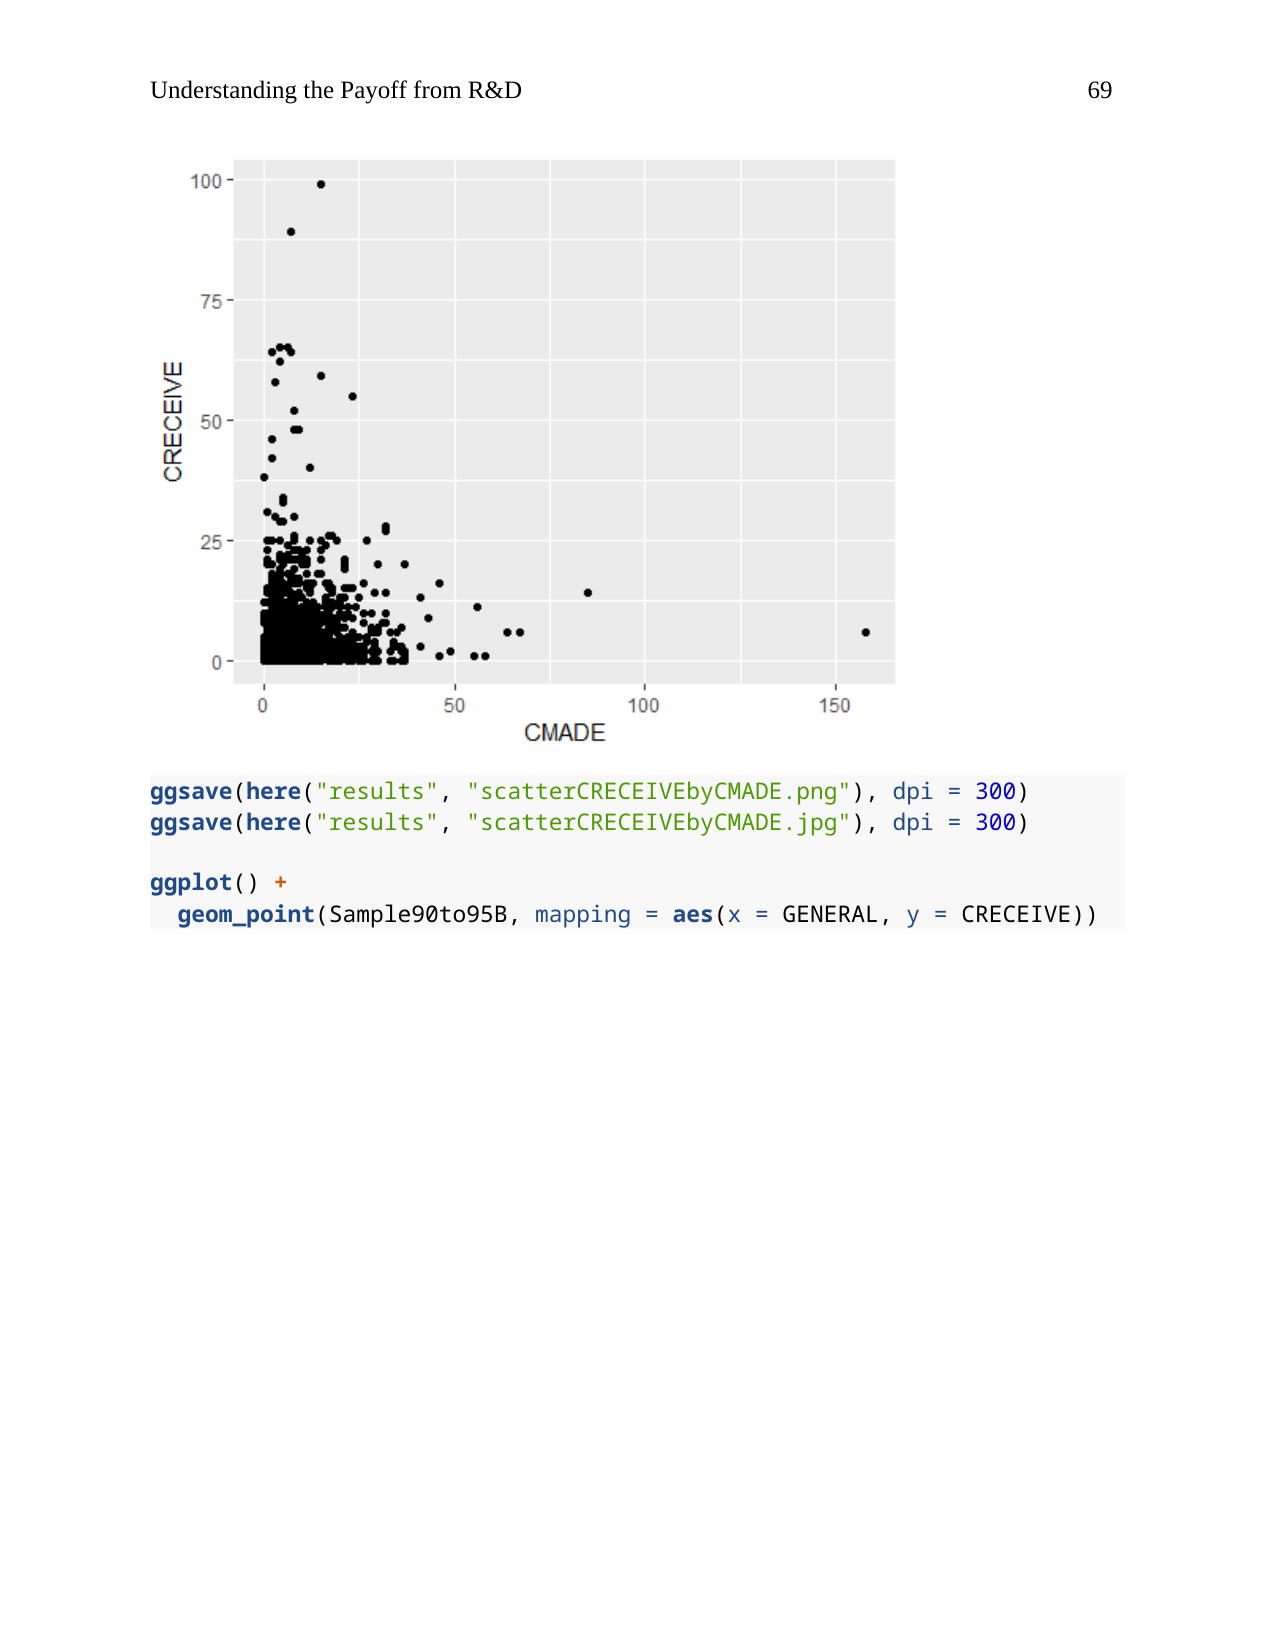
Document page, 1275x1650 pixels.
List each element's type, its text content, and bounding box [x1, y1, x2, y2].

picture [150, 150, 908, 757]
text ggsave(here("results", "scatterCRECEIVEbyCMADE.png"), dpi = 300) ggsave(here("results", "scatterCRECEIVEbyCMADE.jpg"), dpi = 300) ggplot() + geom_point(Sample90to95B, mapping = aes(x = GENERAL, y = CRECEIVE)) [150, 775, 1125, 929]
